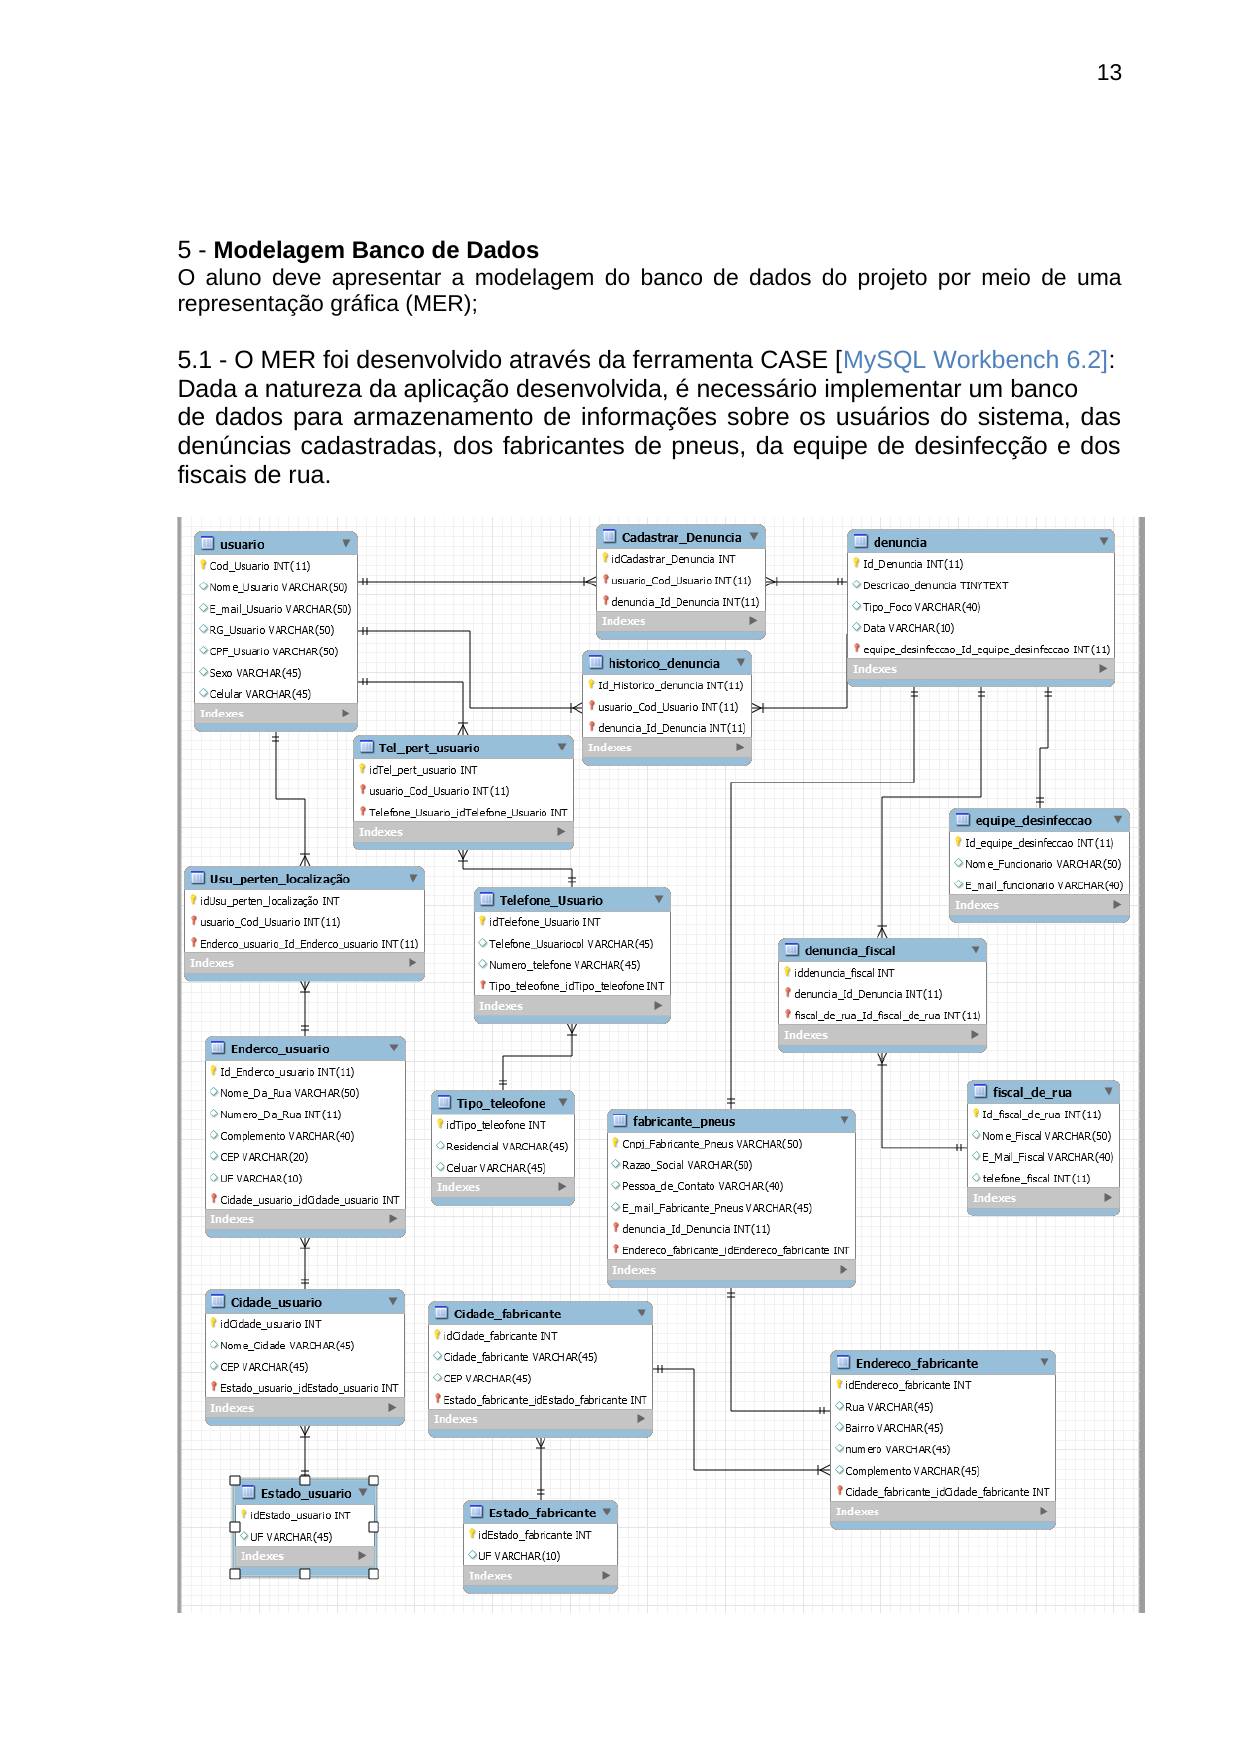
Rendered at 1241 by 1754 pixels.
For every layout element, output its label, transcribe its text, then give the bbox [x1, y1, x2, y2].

text 5.1 - O MER foi desenvolvido através da ferramenta CASE [MySQL Workbench 6.2]: [177, 345, 1122, 374]
picture [177, 517, 1145, 1613]
text O aluno deve apresentar a modelagem do banco de dados do projeto por meio de uma representação gráfica (MER); [177, 263, 1122, 316]
text 5 - Modelagem Banco de Dados [177, 235, 1122, 263]
text de dados para armazenamento de informações sobre os usuários do sistema, das denúncias cadastradas, dos fabricantes de pneus, da equipe de desinfecção e dos fiscais de rua. [177, 402, 1122, 489]
text Dada a natureza da aplicação desenvolvida, é necessário implementar um banco [177, 374, 1122, 402]
